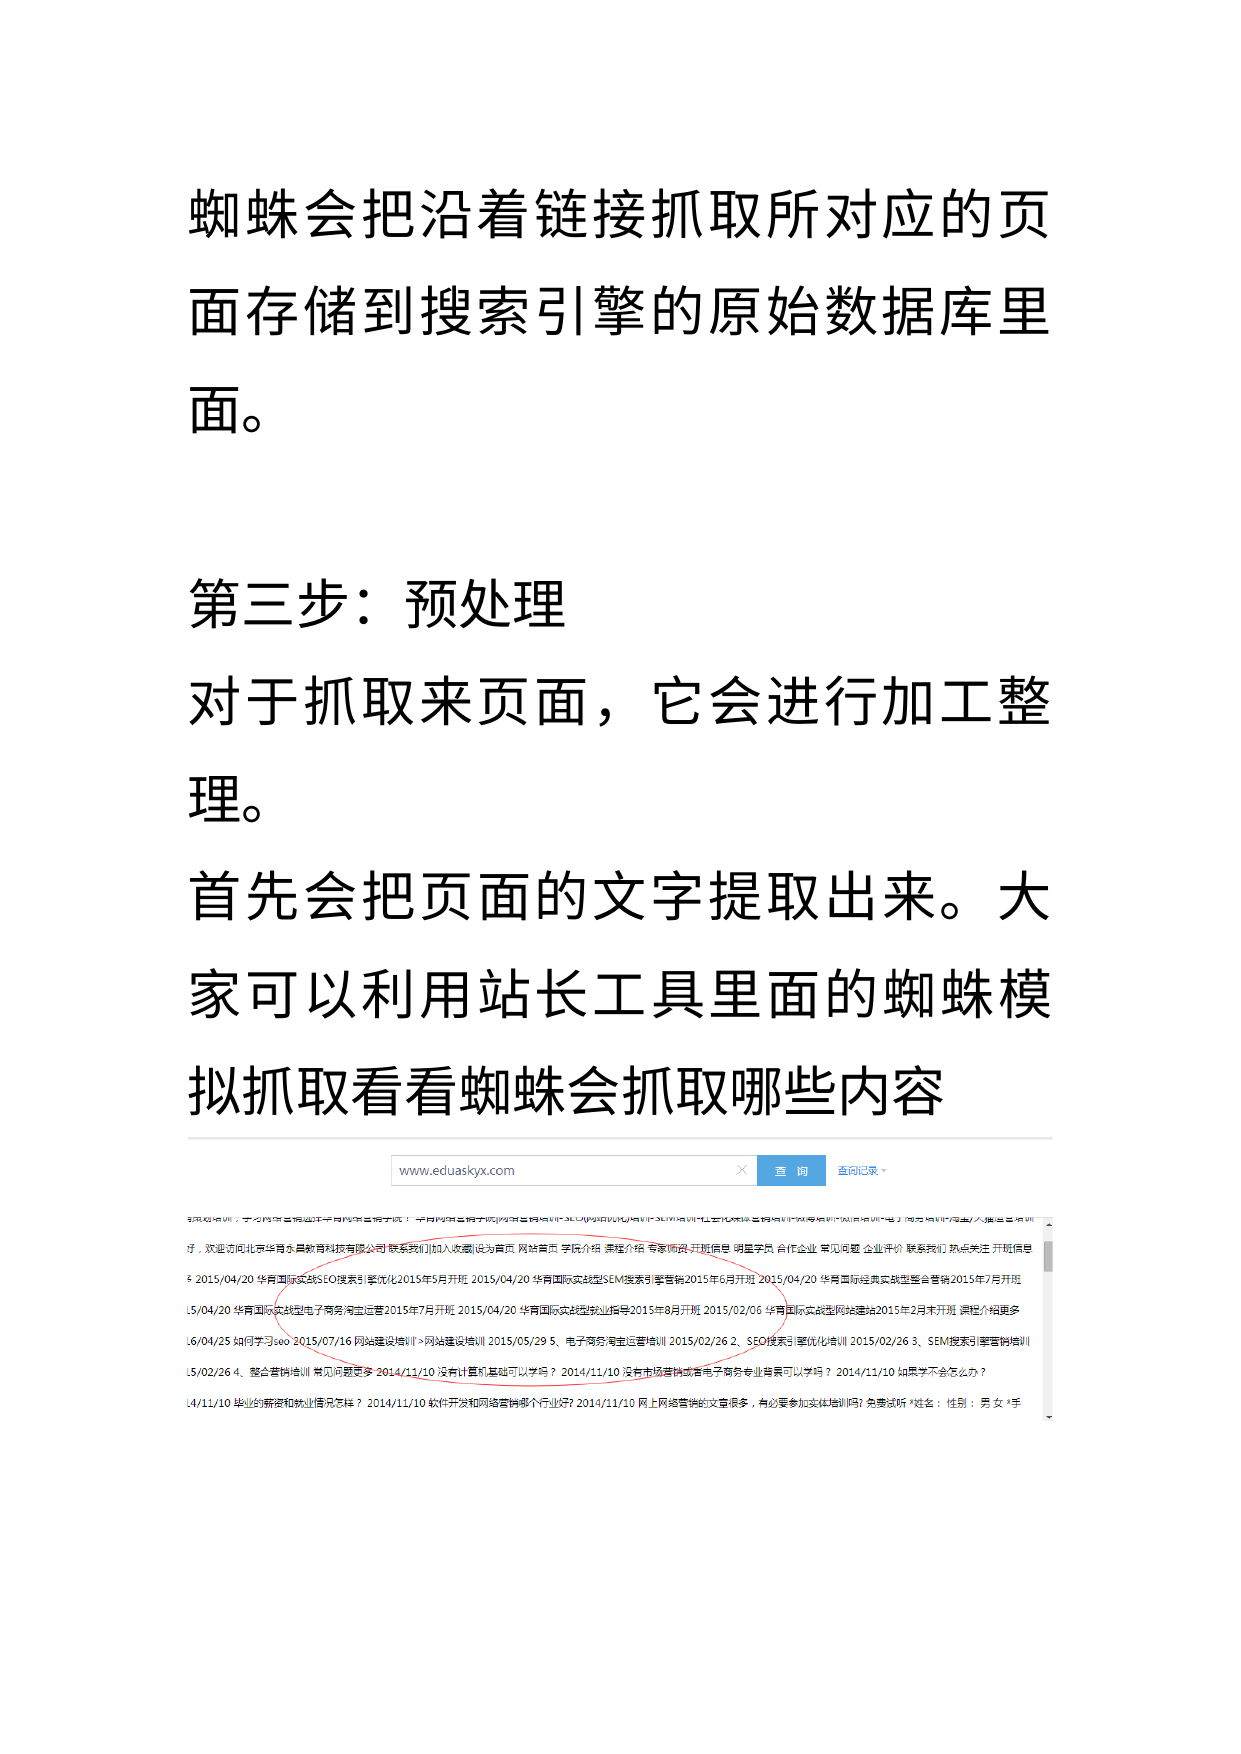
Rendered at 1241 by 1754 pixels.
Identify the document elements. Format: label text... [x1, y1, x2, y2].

text 首先会把页面的文字提取出来。大家可以利用站长工具里面的蜘蛛模拟抓取看看蜘蛛会抓取哪些内容 [187, 844, 1053, 1137]
text 蜘蛛会把沿着链接抓取所对应的页面存储到搜索引擎的原始数据库里面。 [187, 162, 1053, 454]
text 第三步：预处理 [187, 552, 1053, 649]
picture [187, 1137, 1053, 1421]
text 对于抓取来页面，它会进行加工整理。 [187, 649, 1053, 844]
